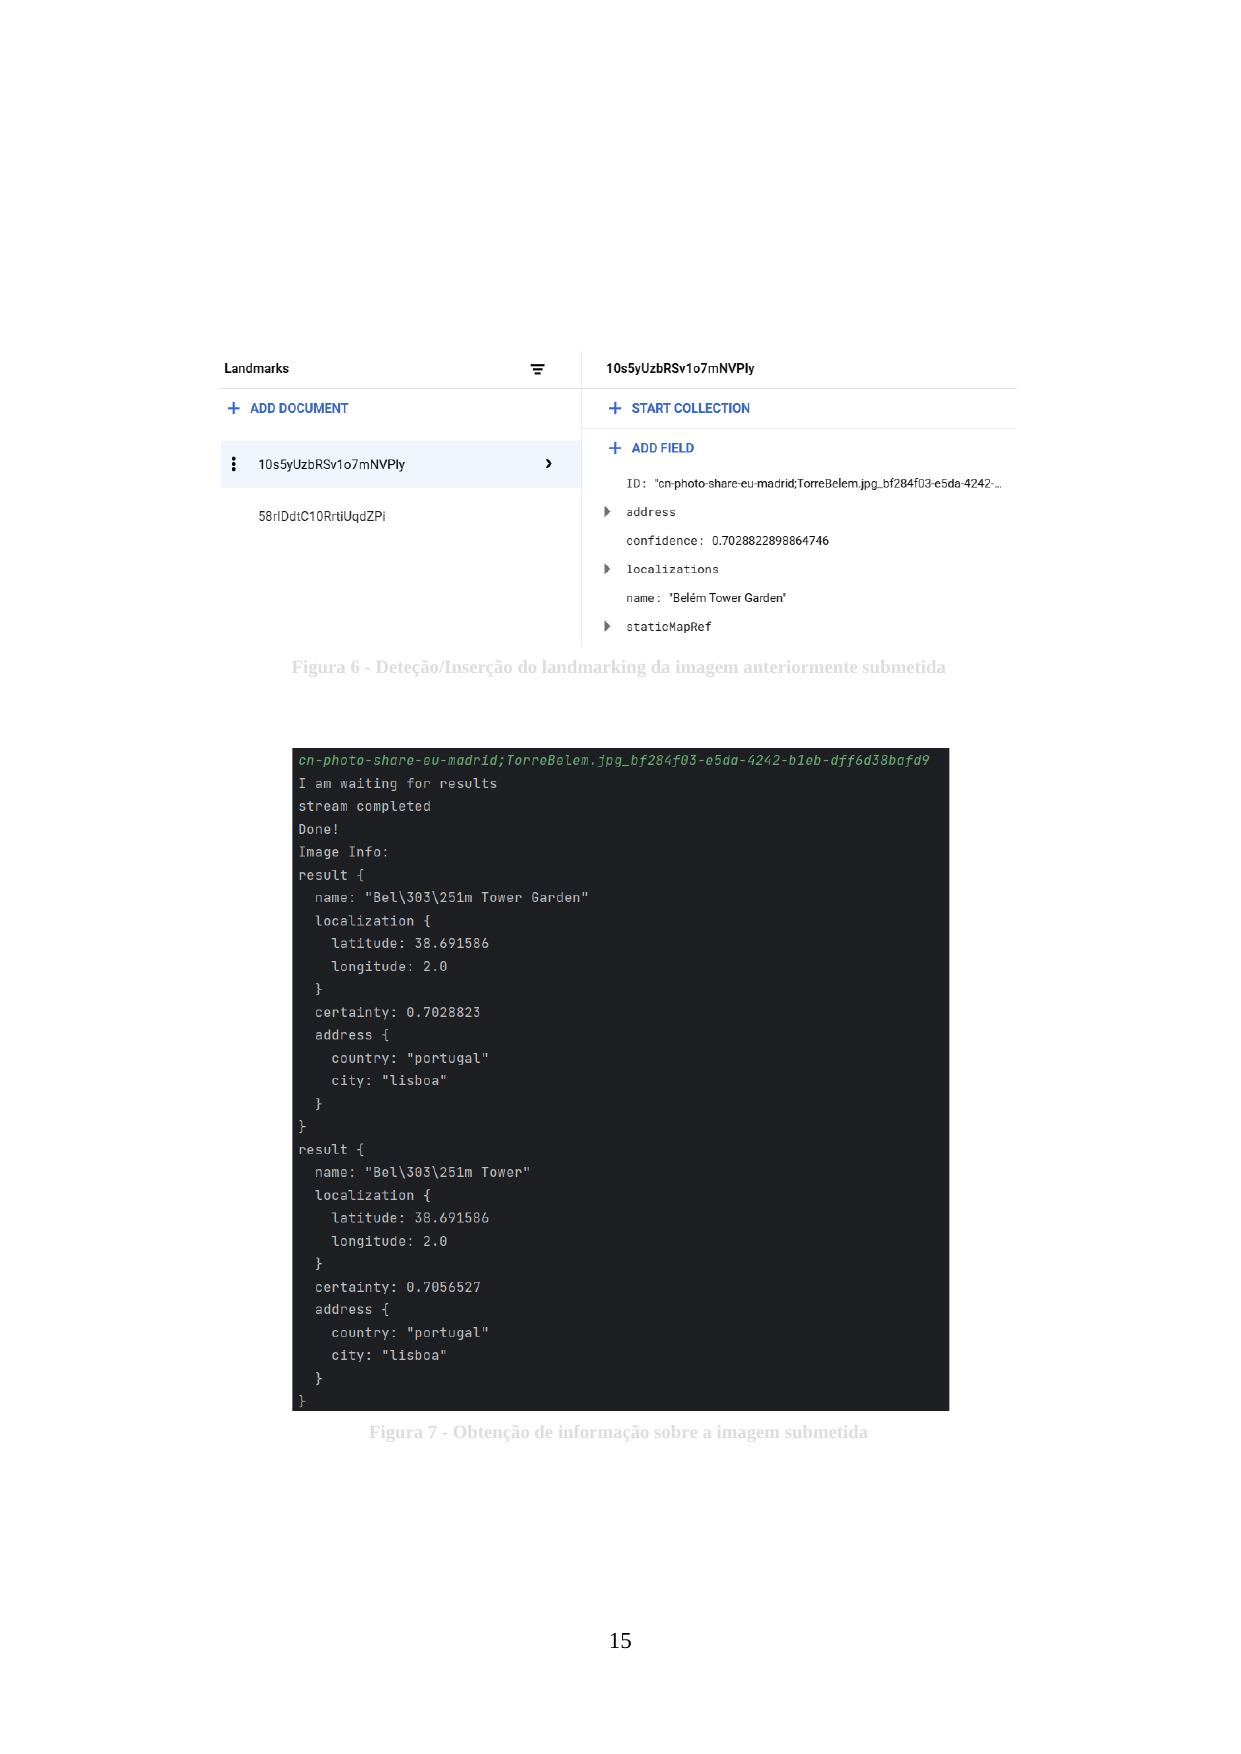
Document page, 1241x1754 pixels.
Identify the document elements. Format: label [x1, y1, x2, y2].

picture [220, 351, 1017, 647]
picture [292, 748, 950, 1411]
